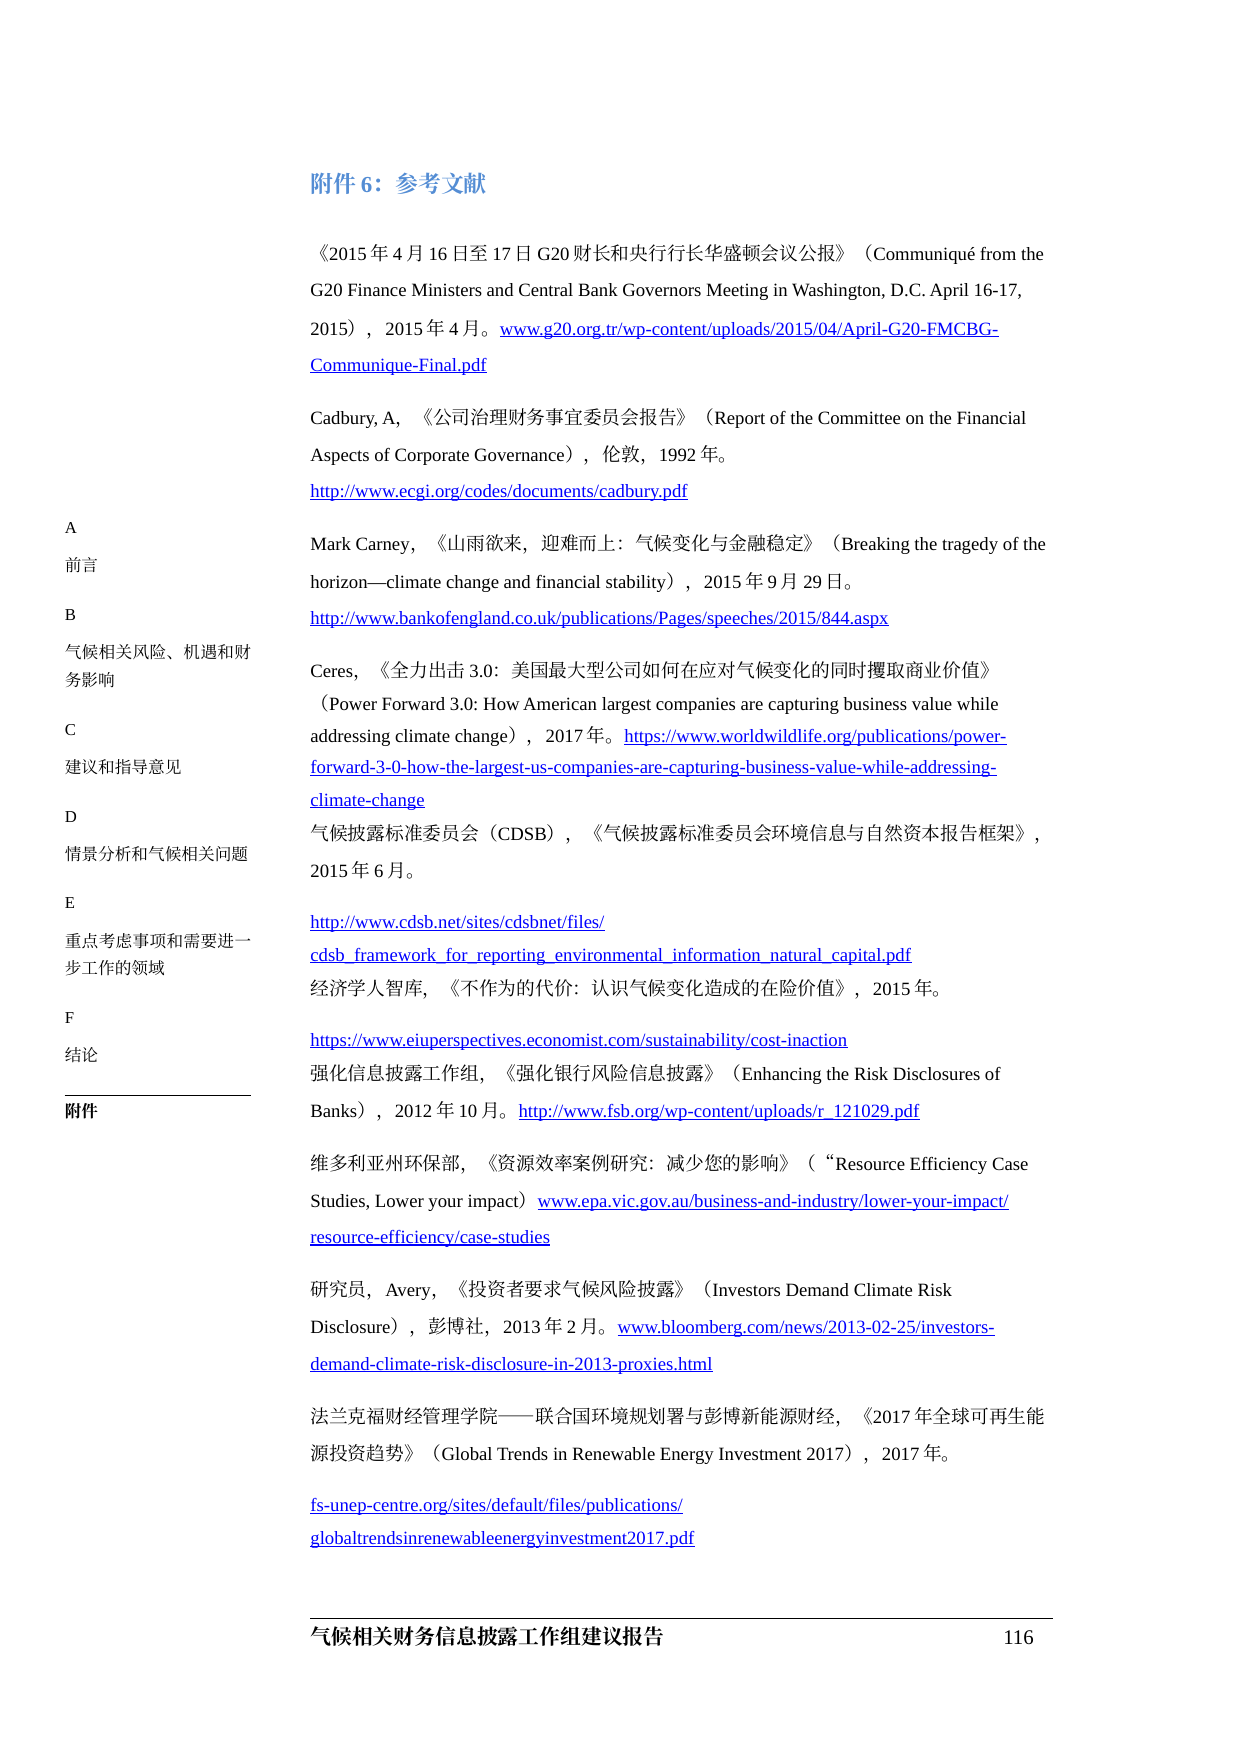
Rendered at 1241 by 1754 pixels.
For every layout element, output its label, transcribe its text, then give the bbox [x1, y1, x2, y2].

text http://www.cdsb.net/sites/cdsbnet/files/cdsb_framework_for_reporting_environmental_information_natural_capital.pdf [310, 906, 1053, 971]
text 强化信息披露工作组，《强化银行风险信息披露》（Enhancing the Risk Disclosures of Banks），2012年10月。http://www.fsb.org/wp-content/uploads/r_121029.pdf [310, 1056, 1053, 1126]
text Cadbury, A，《公司治理财务事宜委员会报告》（Report of the Committee on the Financial Aspects of Corporate Governance），伦敦，1992年。http://www.ecgi.org/codes/documents/cadbury.pdf [310, 400, 1053, 507]
text 气候披露标准委员会（CDSB），《气候披露标准委员会环境信息与自然资本报告框架》，2015年6月。 [310, 816, 1053, 885]
text 研究员，Avery，《投资者要求气候风险披露》（Investors Demand Climate Risk Disclosure），彭博社，2013年2月。www.bloomberg.com/news/2013-02-25/investors-demand-climate-risk-disclosure-in-2013-proxies.html [310, 1272, 1053, 1379]
text Ceres，《全力出击3.0：美国最大型公司如何在应对气候变化的同时攫取商业价值》（Power Forward 3.0: How American largest companies are capturing business value while addressing climate change），2017年。https://www.worldwildlife.org/publications/power-forward-3-0-how-the-largest-us-companies-are-capturing-business-value-while-addressing-climate-change [310, 653, 1053, 816]
text 法兰克福财经管理学院——联合国环境规划署与彭博新能源财经，《2017年全球可再生能源投资趋势》（Global Trends in Renewable Energy Investment 2017），2017年。 [310, 1399, 1053, 1469]
text Mark Carney，《山雨欲来，迎难而上：气候变化与金融稳定》（Breaking the tragedy of the horizon—climate change and financial stability），2015年9月29日。http://www.bankofengland.co.uk/publications/Pages/speeches/2015/844.aspx [310, 527, 1053, 634]
text 经济学人智库，《不作为的代价：认识气候变化造成的在险价值》，2015年。 [310, 971, 1053, 1003]
text fs-unep-centre.org/sites/default/files/publications/globaltrendsinrenewableenergyinvestment2017.pdf [310, 1489, 1053, 1554]
text 维多利亚州环保部，《资源效率案例研究：减少您的影响》（“Resource Efficiency Case Studies, Lower your impact）www.epa.vic.gov.au/business-and-industry/lower-your-impact/resource-efficiency/case-studies [310, 1146, 1053, 1253]
text https://www.eiuperspectives.economist.com/sustainability/cost-inaction [310, 1023, 1053, 1056]
text 附件6：参考文献 [310, 150, 1053, 215]
text 《2015年4月16日至17日G20财长和央行行长华盛顿会议公报》（Communiqué from the G20 Finance Ministers and Central Bank Governors Meeting in Washington, D.C. April 16-17, 2015），2015年4月。www.g20.org.tr/wp-content/uploads/2015/04/April-G20-FMCBG-Communique-Final.pdf [310, 236, 1053, 381]
